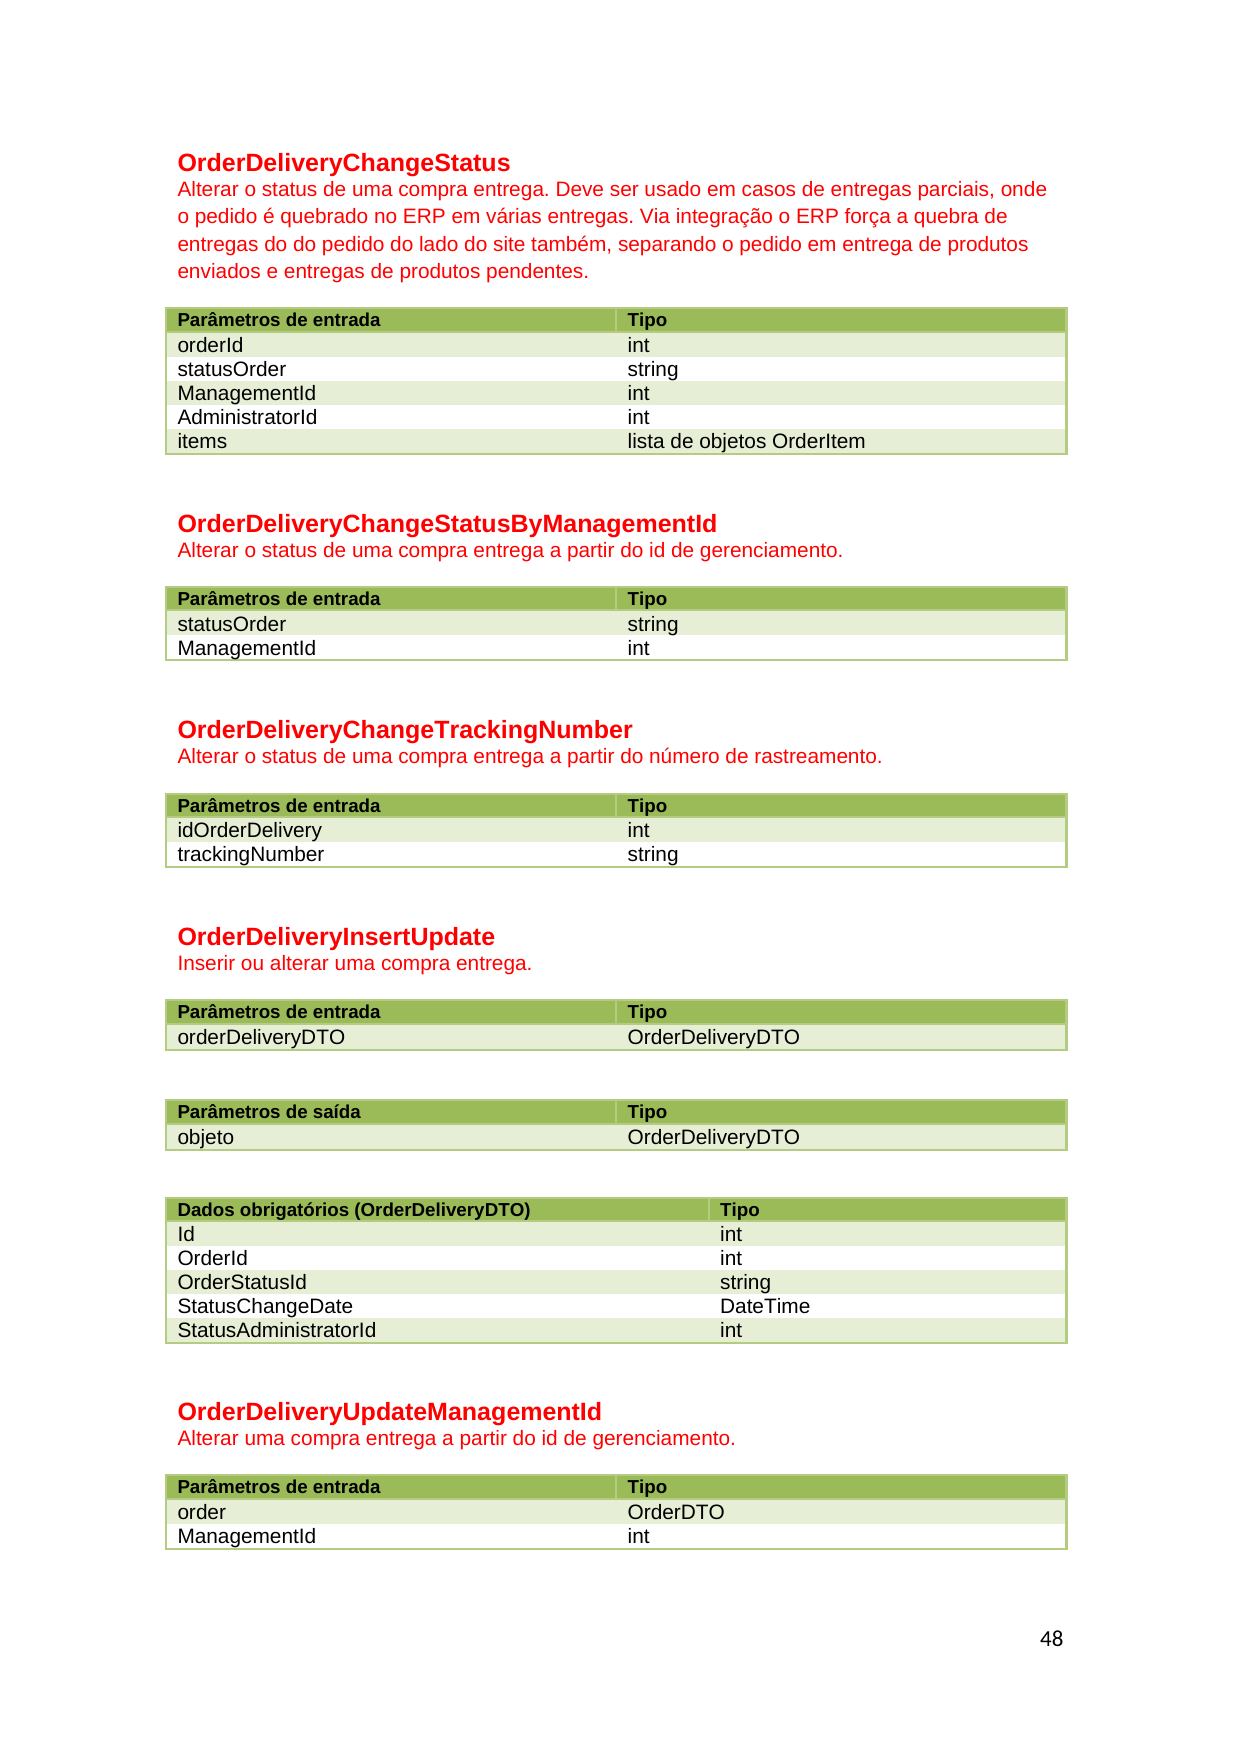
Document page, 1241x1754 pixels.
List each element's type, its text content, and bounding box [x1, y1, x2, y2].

text Alterar o status de uma compra entrega. Deve ser usado em casos de entregas parciais, onde o pedido é quebrado no ERP em várias entregas. Via integração o ERP força a quebra de entregas do do pedido do lado do site também, separando o pedido em entrega de produtos enviados e entregas de produtos pendentes. [177, 176, 1063, 283]
subtitle OrderDeliveryChangeStatus [177, 148, 1063, 176]
subtitle OrderDeliveryChangeStatusByManagementId [177, 509, 1063, 537]
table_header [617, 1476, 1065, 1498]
text Alterar uma compra entrega a partir do id de gerenciamento. [177, 1426, 1063, 1450]
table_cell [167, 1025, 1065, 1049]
subtitle OrderDeliveryInsertUpdate [177, 922, 1063, 951]
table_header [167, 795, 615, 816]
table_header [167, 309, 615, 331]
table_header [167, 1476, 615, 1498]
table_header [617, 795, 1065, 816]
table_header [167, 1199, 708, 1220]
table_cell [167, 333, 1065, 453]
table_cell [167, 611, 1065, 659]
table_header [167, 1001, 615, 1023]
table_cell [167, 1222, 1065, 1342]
subtitle OrderDeliveryChangeTrackingNumber [177, 715, 1063, 744]
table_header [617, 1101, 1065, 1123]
text Alterar o status de uma compra entrega a partir do id de gerenciamento. [177, 537, 1063, 561]
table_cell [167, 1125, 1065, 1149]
text Inserir ou alterar uma compra entrega. [177, 951, 1063, 975]
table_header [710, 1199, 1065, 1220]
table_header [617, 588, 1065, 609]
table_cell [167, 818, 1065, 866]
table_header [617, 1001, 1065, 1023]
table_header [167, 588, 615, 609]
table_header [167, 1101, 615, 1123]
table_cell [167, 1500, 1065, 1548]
subtitle OrderDeliveryUpdateManagementId [177, 1397, 1063, 1426]
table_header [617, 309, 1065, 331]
text Alterar o status de uma compra entrega a partir do número de rastreamento. [177, 744, 1063, 768]
